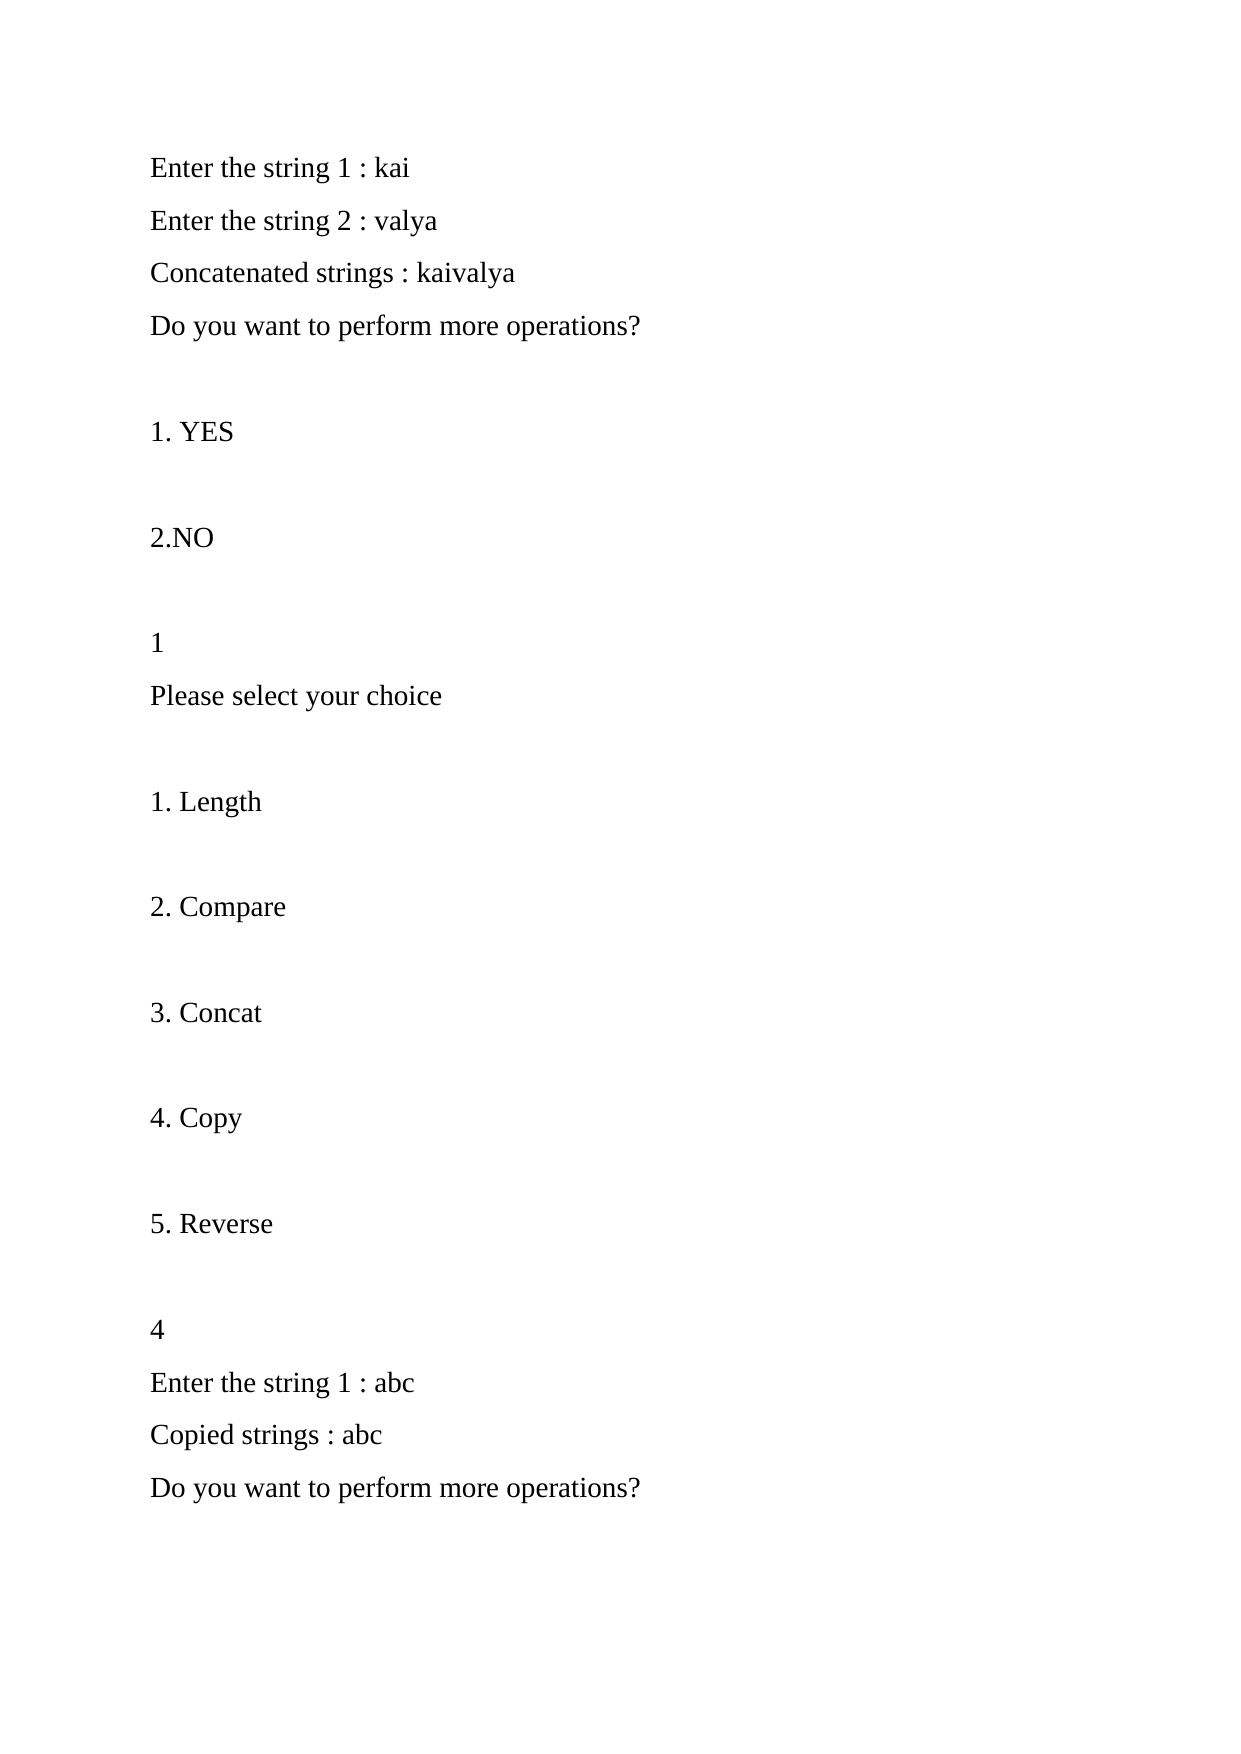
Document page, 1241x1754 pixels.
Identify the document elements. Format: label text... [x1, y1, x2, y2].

text 3. Concat [150, 995, 1090, 1028]
text 1 [150, 625, 1090, 659]
text 4. Copy [150, 1101, 1090, 1134]
text Do you want to perform more operations? [150, 1470, 1090, 1504]
text Enter the string 1 : abc [150, 1365, 1090, 1398]
text Enter the string 1 : kai [150, 150, 1090, 183]
text Copied strings : abc [150, 1417, 1090, 1451]
text 5. Reverse [150, 1206, 1090, 1240]
text 1. Length [150, 784, 1090, 817]
text 2. Compare [150, 889, 1090, 923]
text Please select your choice [150, 678, 1090, 712]
text Enter the string 2 : valya [150, 203, 1090, 236]
text Do you want to perform more operations? [150, 308, 1090, 342]
text Concatenated strings : kaivalya [150, 256, 1090, 289]
text 2.NO [150, 520, 1090, 553]
text 1. YES [150, 414, 1090, 448]
text 4 [150, 1312, 1090, 1345]
